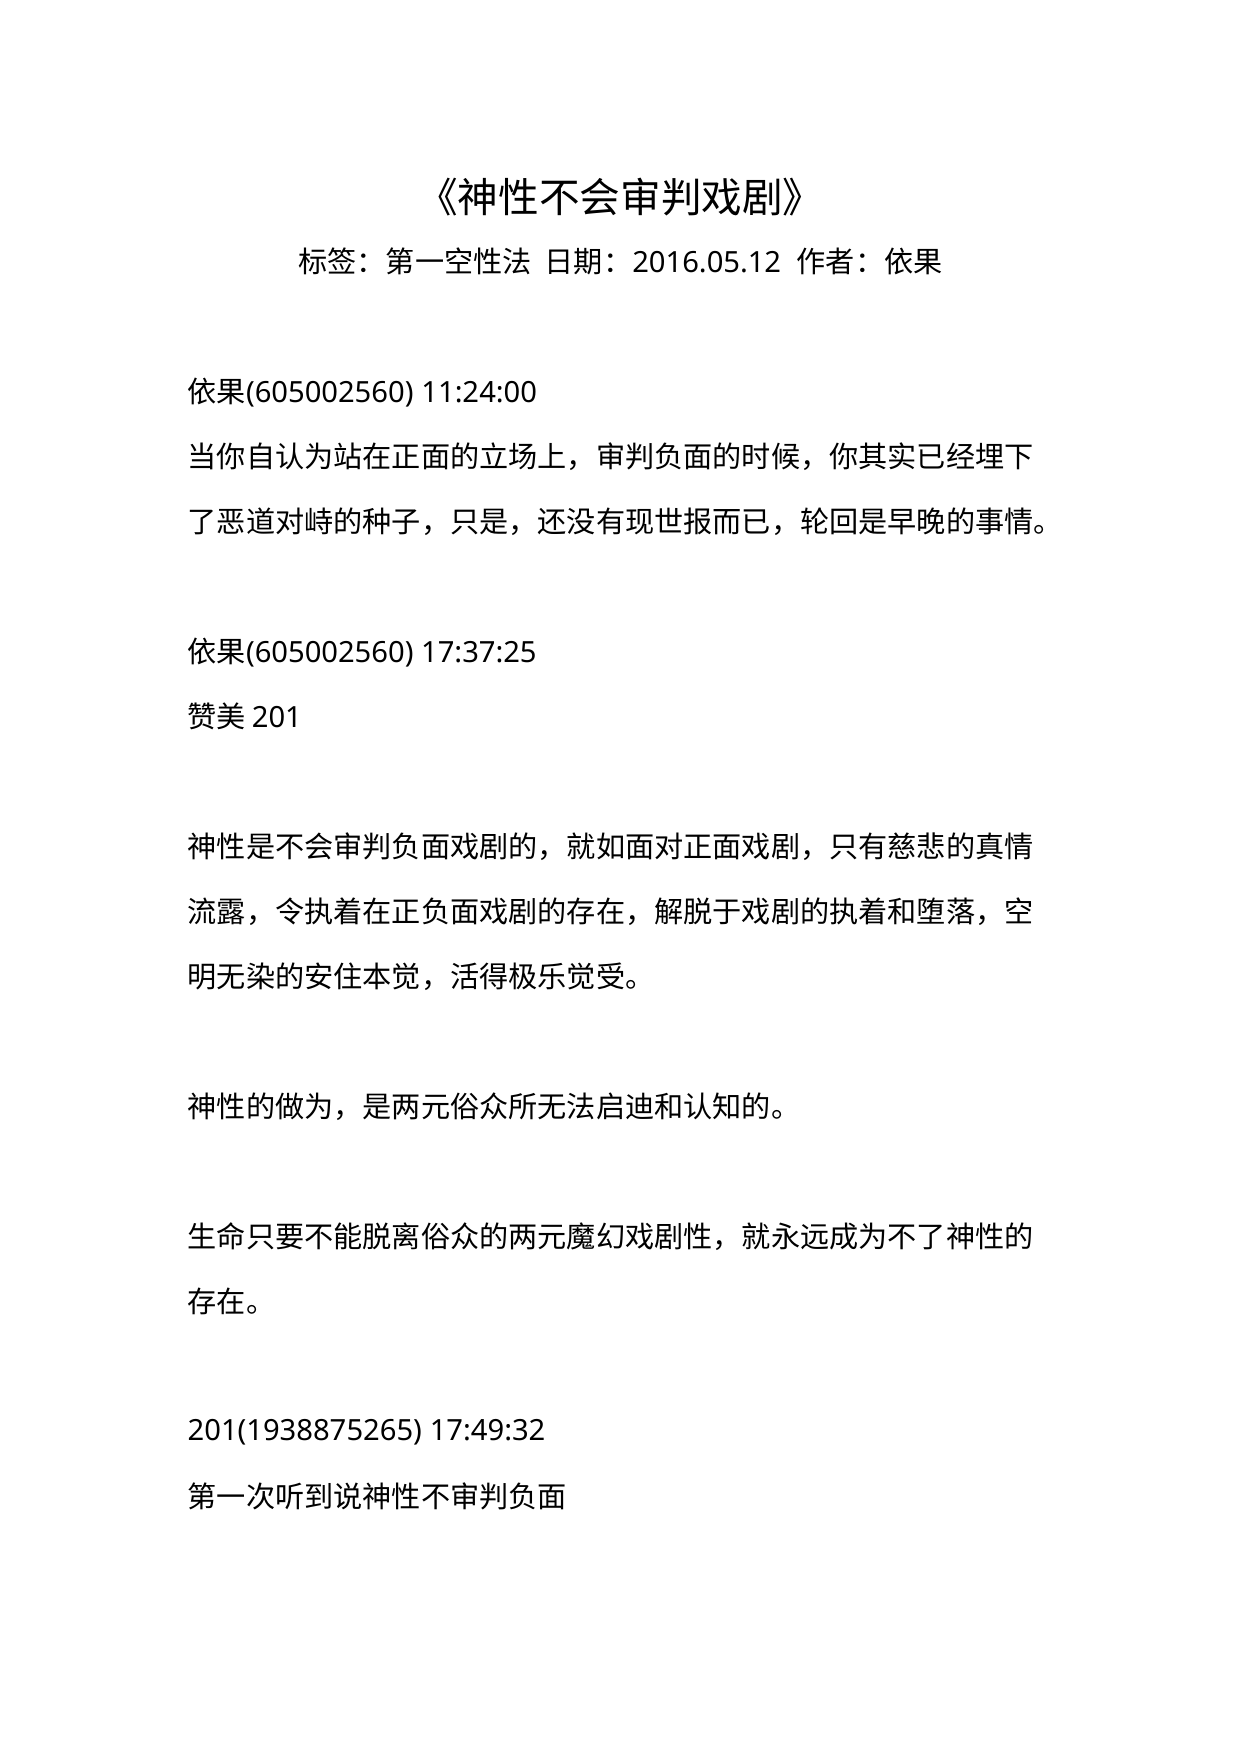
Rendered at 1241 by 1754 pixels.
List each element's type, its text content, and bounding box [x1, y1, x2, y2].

text 标签：第一空性法 日期：2016.05.12 作者：依果 [187, 227, 1053, 292]
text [187, 357, 1053, 1527]
text 《神性不会审判戏剧》 [187, 162, 1053, 227]
